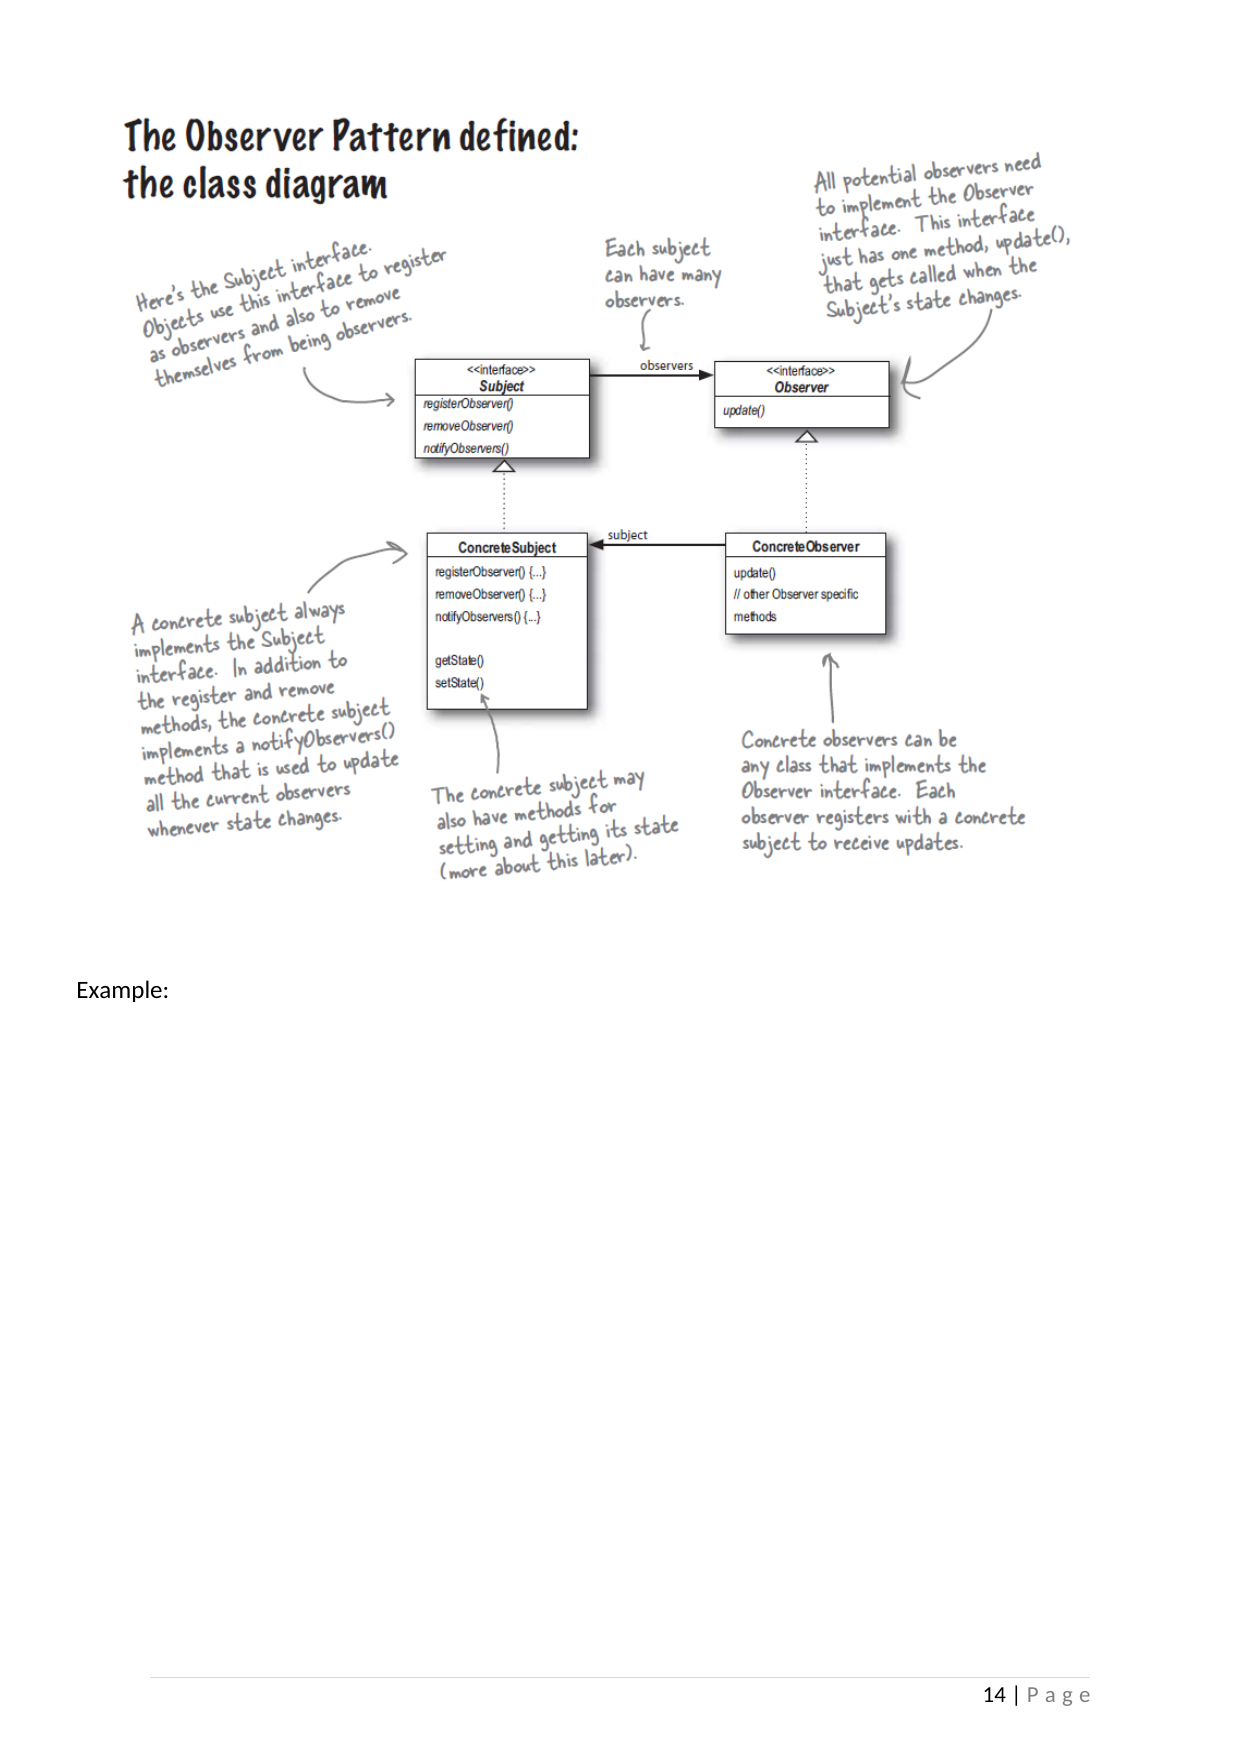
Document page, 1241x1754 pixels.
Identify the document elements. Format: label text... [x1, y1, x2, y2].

text Example: [76, 974, 1090, 1005]
picture [76, 103, 1187, 914]
